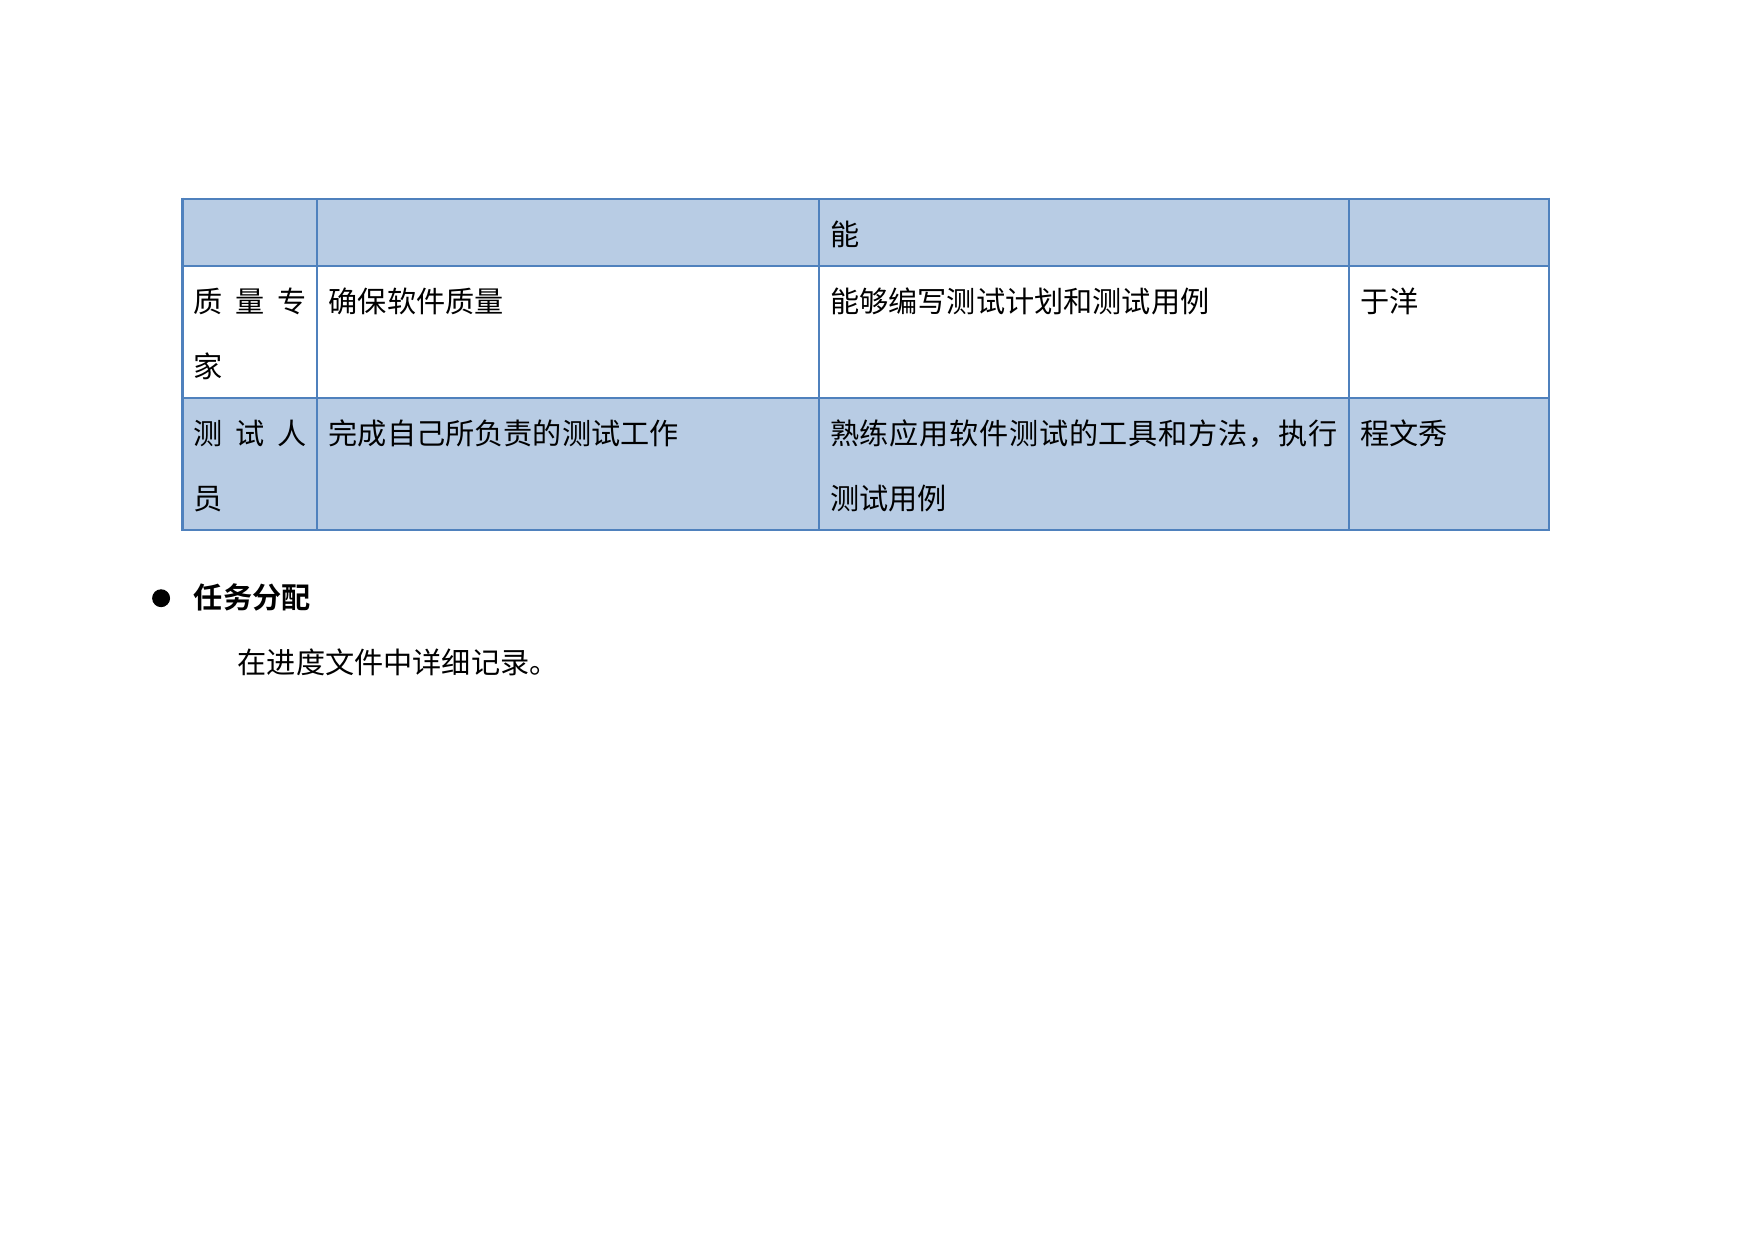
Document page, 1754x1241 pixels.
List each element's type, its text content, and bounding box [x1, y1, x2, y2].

table_cell 完成自己所负责的测试工作 [318, 399, 818, 529]
table_cell 程文秀 [1350, 399, 1548, 529]
text 在进度文件中详细记录。 [237, 628, 1604, 693]
table_cell 质量专家 [184, 267, 316, 397]
table_cell 完成界面设计 [318, 200, 818, 265]
table_cell 熟练应用WEB界面设计的各种工具和技能 [820, 200, 1348, 265]
table_cell 李美情 [1350, 200, 1548, 265]
table_cell 于洋 [1350, 267, 1548, 397]
table_cell 熟练应用软件测试的工具和方法，执行测试用例 [820, 399, 1348, 529]
table_cell 能够编写测试计划和测试用例 [820, 267, 1348, 397]
table_cell 确保软件质量 [318, 267, 818, 397]
table_cell UI专家 [184, 200, 316, 265]
list 任务分配 [150, 563, 1604, 628]
table_cell 测试人员 [184, 399, 316, 529]
